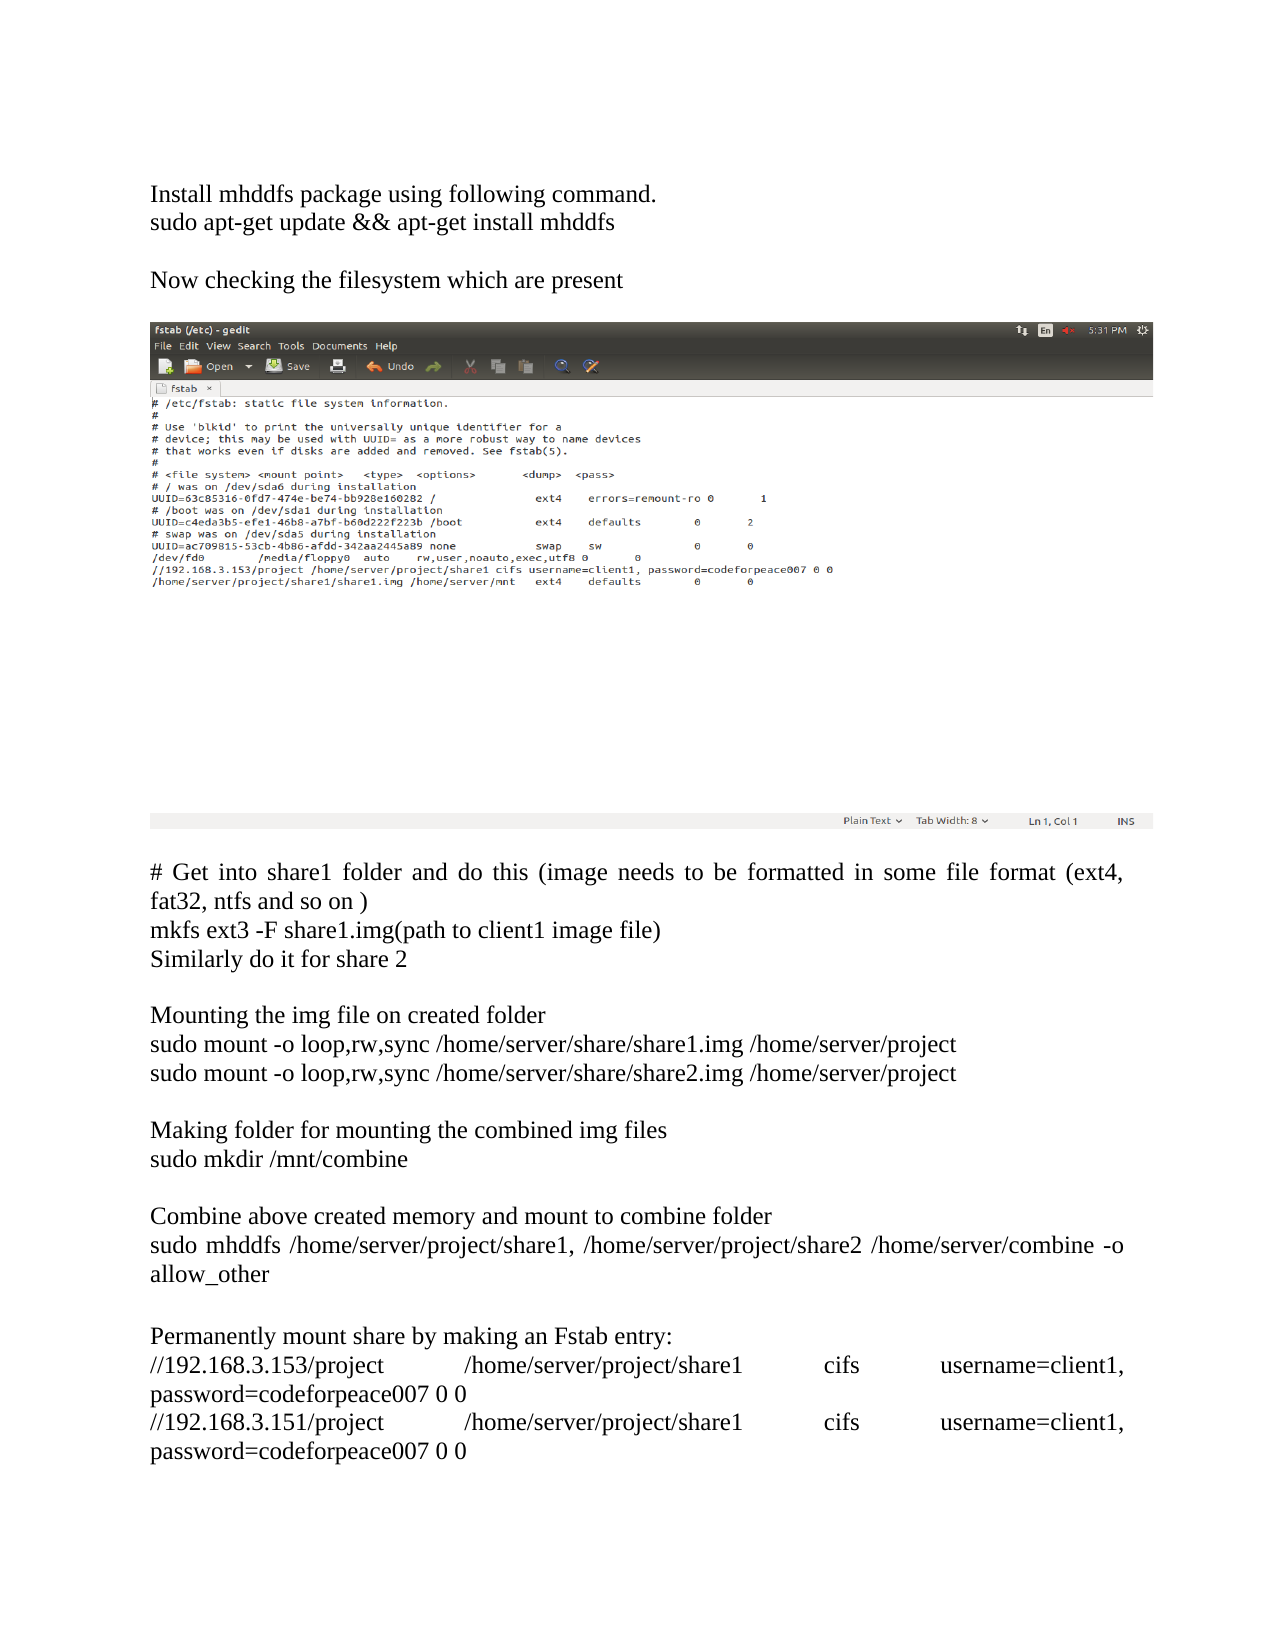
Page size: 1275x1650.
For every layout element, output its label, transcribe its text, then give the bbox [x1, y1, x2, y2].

text Permanently mount share by making an Fstab entry: [150, 1321, 1125, 1350]
text Similarly do it for share 2 [150, 944, 1125, 972]
picture [150, 322, 1154, 829]
text sudo apt-get update && apt-get install mhddfs [150, 207, 1125, 236]
text mkfs ext3 -F share1.img(path to client1 image file) [150, 915, 1125, 944]
text Making folder for mounting the combined img files [150, 1115, 1125, 1144]
text # Get into share1 folder and do this (image needs to be formatted in some file format (ext4, fat32, ntfs and so on ) [150, 857, 1125, 915]
text Mounting the img file on created folder [150, 1000, 1125, 1029]
text sudo mkdir /mnt/combine [150, 1144, 1125, 1173]
text Install mhddfs package using following command. [150, 179, 1125, 207]
text Combine above created memory and mount to combine folder [150, 1201, 1125, 1230]
text //192.168.3.151/project /home/server/project/share1 cifs username=client1, password=codeforpeace007 0 0 [150, 1407, 1125, 1465]
text sudo mhddfs /home/server/project/share1, /home/server/project/share2 /home/server/combine -o allow_other [150, 1230, 1125, 1288]
text sudo mount -o loop,rw,sync /home/server/share/share1.img /home/server/project [150, 1029, 1125, 1058]
text //192.168.3.153/project /home/server/project/share1 cifs username=client1, password=codeforpeace007 0 0 [150, 1350, 1125, 1407]
text Now checking the filesystem which are present [150, 265, 1125, 294]
text sudo mount -o loop,rw,sync /home/server/share/share2.img /home/server/project [150, 1058, 1125, 1086]
